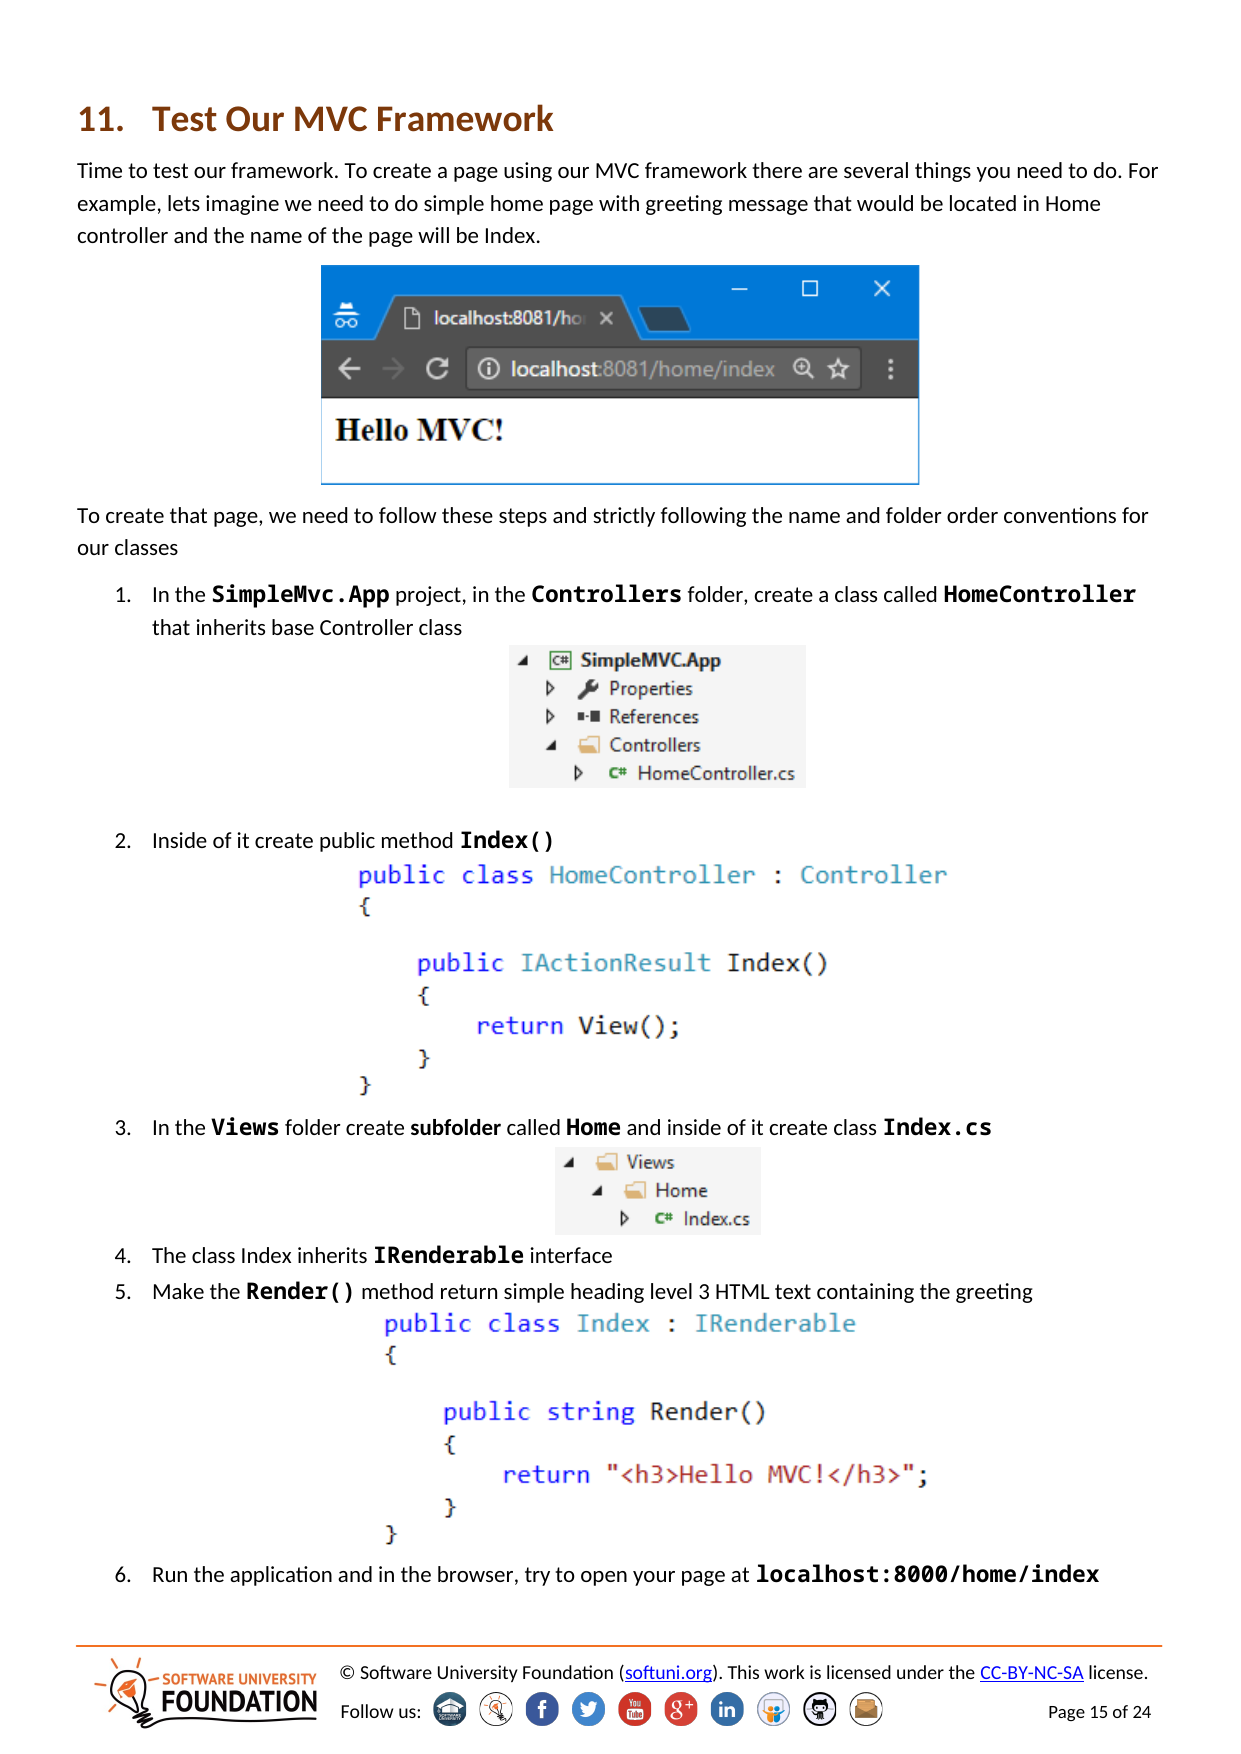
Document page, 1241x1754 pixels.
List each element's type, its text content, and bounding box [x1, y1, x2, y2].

list Run the application and in the browser, try to open your page at localhost:8000/home/index [114, 1558, 1163, 1589]
picture [664, 1692, 698, 1726]
picture [377, 1310, 938, 1554]
picture [803, 1692, 837, 1726]
subtitle Test Our MVC Framework [77, 95, 1163, 141]
list Inside of it create public method Index() [114, 824, 1163, 856]
picture [93, 1656, 317, 1729]
list In the Views folder create subfolder called Home and inside of it create class Index.cs [114, 1111, 1163, 1143]
picture [757, 1692, 790, 1726]
text Time to test our framework. To create a page using our MVC framework there are several things you need to do. For example, lets imagine we need to do simple home page with greeting message that would be located in Home controller and the name of the page will be Index. [77, 156, 1163, 249]
picture [555, 1147, 761, 1235]
text To create that page, we need to follow these steps and strictly following the name and folder order conventions for our classes [77, 501, 1163, 561]
list Make the Render() method return simple heading level 3 HTML text containing the greeting [114, 1275, 1163, 1306]
list In the SimpleMvc.App project, in the Controllers folder, create a class called HomeController that inherits base Controller class [114, 578, 1163, 641]
picture [525, 1692, 559, 1726]
picture [618, 1692, 652, 1726]
picture [321, 265, 920, 485]
picture [509, 645, 806, 788]
list The class Index inherits IRenderable interface [114, 1239, 1163, 1270]
picture [710, 1692, 744, 1726]
picture [479, 1692, 513, 1726]
picture [572, 1692, 605, 1726]
picture [433, 1692, 467, 1726]
picture [351, 860, 964, 1108]
picture [849, 1692, 883, 1726]
